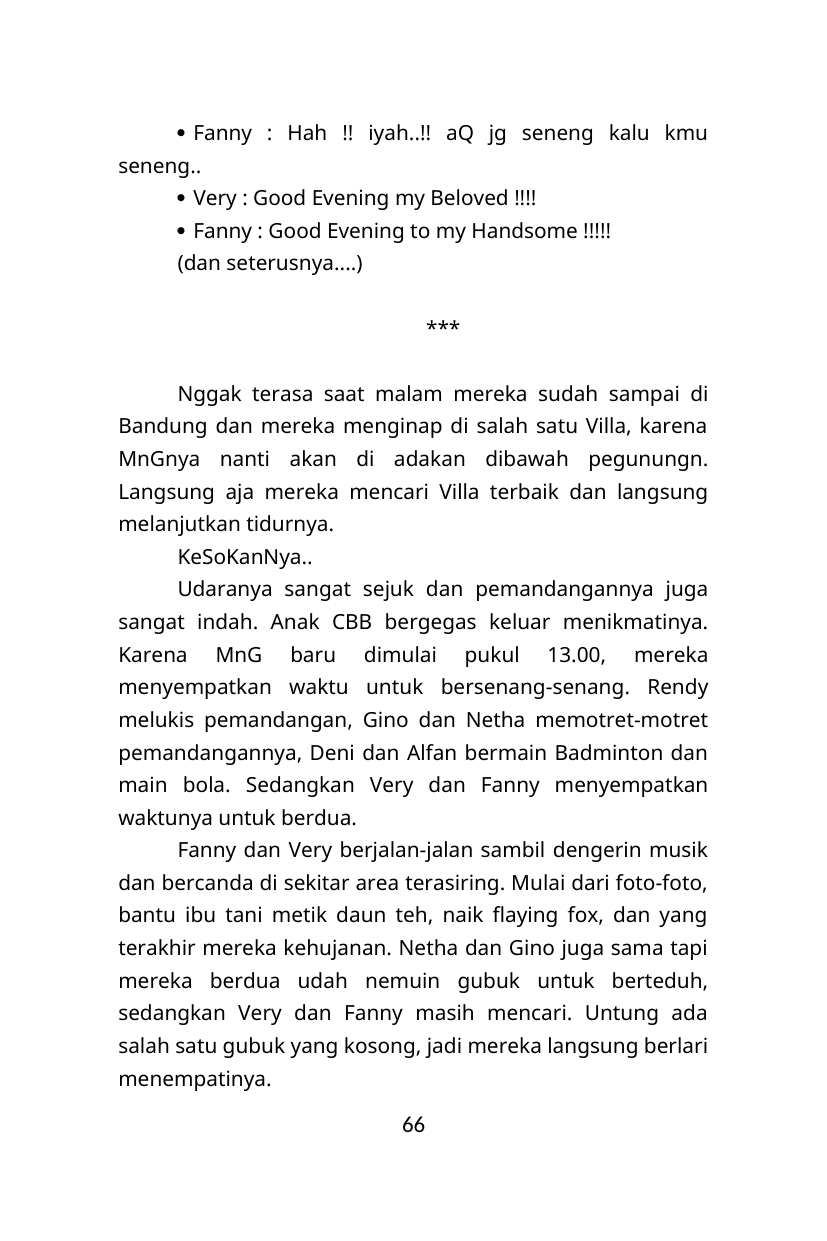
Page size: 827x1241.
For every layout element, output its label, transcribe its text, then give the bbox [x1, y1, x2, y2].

text *** [118, 314, 709, 342]
text Fanny dan Very berjalan-jalan sambil dengerin musik dan bercanda di sekitar area terasiring. Mulai dari foto-foto, bantu ibu tani metik daun teh, naik flaying fox, dan yang terakhir mereka kehujanan. Netha dan Gino juga sama tapi mereka berdua udah nemuin gubuk untuk berteduh, sedangkan Very dan Fanny masih mencari. Untung ada salah satu gubuk yang kosong, jadi mereka langsung berlari menempatinya. [118, 835, 709, 1092]
text Nggak terasa saat malam mereka sudah sampai di Bandung dan mereka menginap di salah satu Villa, karena MnGnya nanti akan di adakan dibawah pegunungn. Langsung aja mereka mencari Villa terbaik dan langsung melanjutkan tidurnya. [118, 379, 709, 538]
list (dan seterusnya....) [118, 248, 709, 277]
list Very : Good Evening my Beloved !!!! [118, 183, 709, 212]
text Udaranya sangat sejuk dan pemandangannya juga sangat indah. Anak CBB bergegas keluar menikmatinya. Karena MnG baru dimulai pukul 13.00, mereka menyempatkan waktu untuk bersenang-senang. Rendy melukis pemandangan, Gino dan Netha memotret-motret pemandangannya, Deni dan Alfan bermain Badminton dan main bola. Sedangkan Very dan Fanny menyempatkan waktunya untuk berdua. [118, 574, 709, 831]
list Fanny : Good Evening to my Handsome !!!!! [118, 216, 709, 244]
text KeSoKanNya.. [118, 542, 709, 570]
list Fanny : Hah !! iyah..!! aQ jg seneng kalu kmu seneng.. [118, 118, 709, 179]
